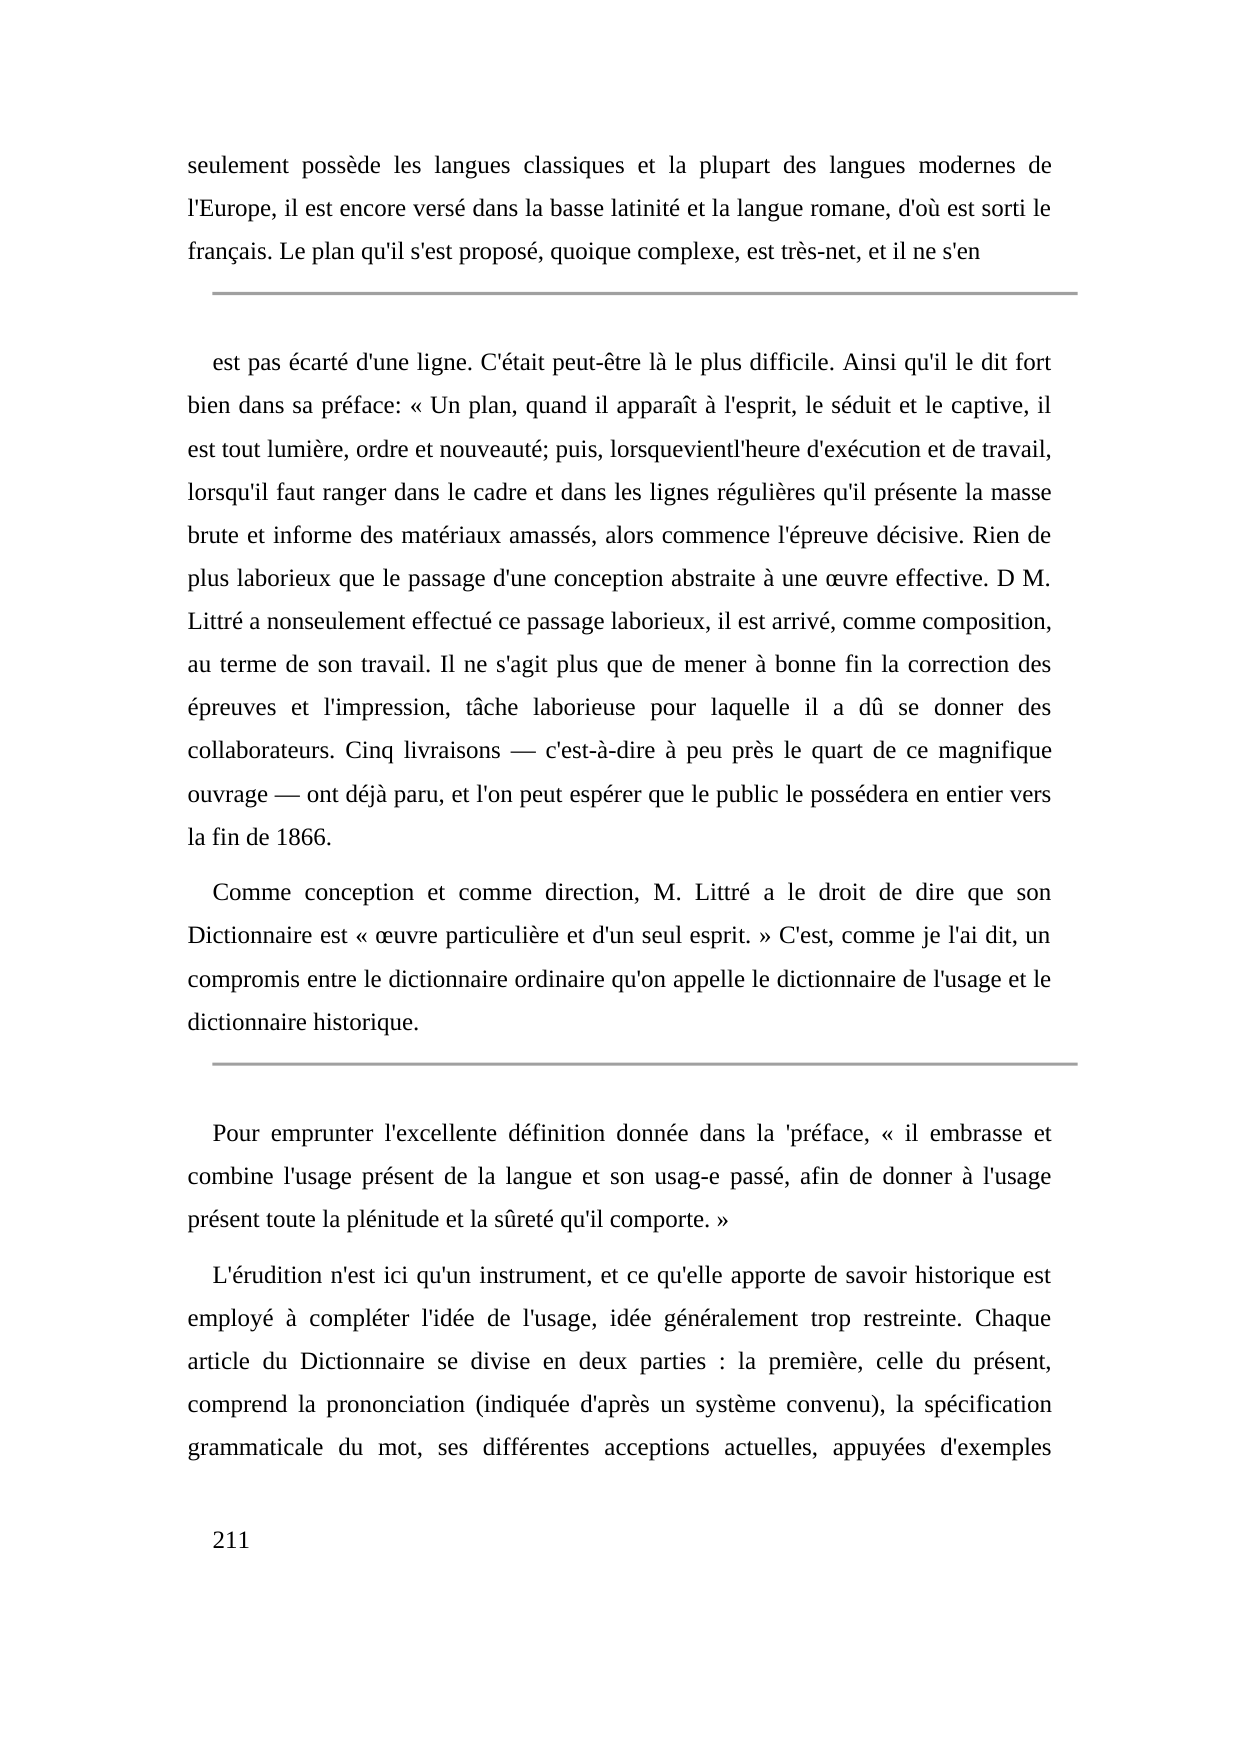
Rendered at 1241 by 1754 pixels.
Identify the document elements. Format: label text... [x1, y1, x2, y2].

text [187, 150, 1053, 265]
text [187, 1260, 1053, 1461]
text est pas écarté d'une ligne. C'était peut-être là le plus difficile. Ainsi qu'il le dit fort bien dans sa préface: « Un plan, quand il apparaît à l'esprit, le séduit et le captive, il est tout lumière, ordre et nouveauté; puis, lorsquevientl'heure d'exécution et de travail, lorsqu'il faut ranger dans le cadre et dans les lignes régulières qu'il présente la masse brute et informe des matériaux amassés, alors commence l'épreuve décisive. Rien de plus laborieux que le passage d'une conception abstraite à une œuvre effective. D M. Littré a nonseulement effectué ce passage laborieux, il est arrivé, comme composition, au terme de son travail. Il ne s'agit plus que de mener à bonne fin la correction des épreuves et l'impression, tâche laborieuse pour laquelle il a dû se donner des collaborateurs. Cinq livraisons — c'est-à-dire à peu près le quart de ce magnifique ouvrage — ont déjà paru, et l'on peut espérer que le public le possédera en entier vers la fin de 1866. [187, 347, 1053, 851]
text Comme conception et comme direction, M. Littré a le droit de dire que son Dictionnaire est « œuvre particulière et d'un seul esprit. » C'est, comme je l'ai dit, un compromis entre le dictionnaire ordinaire qu'on appelle le dictionnaire de l'usage et le dictionnaire historique. [187, 877, 1053, 1036]
text Pour emprunter l'excellente définition donnée dans la 'préface, « il embrasse et combine l'usage présent de la langue et son usag-e passé, afin de donner à l'usage présent toute la plénitude et la sûreté qu'il comporte. » [187, 1118, 1053, 1233]
